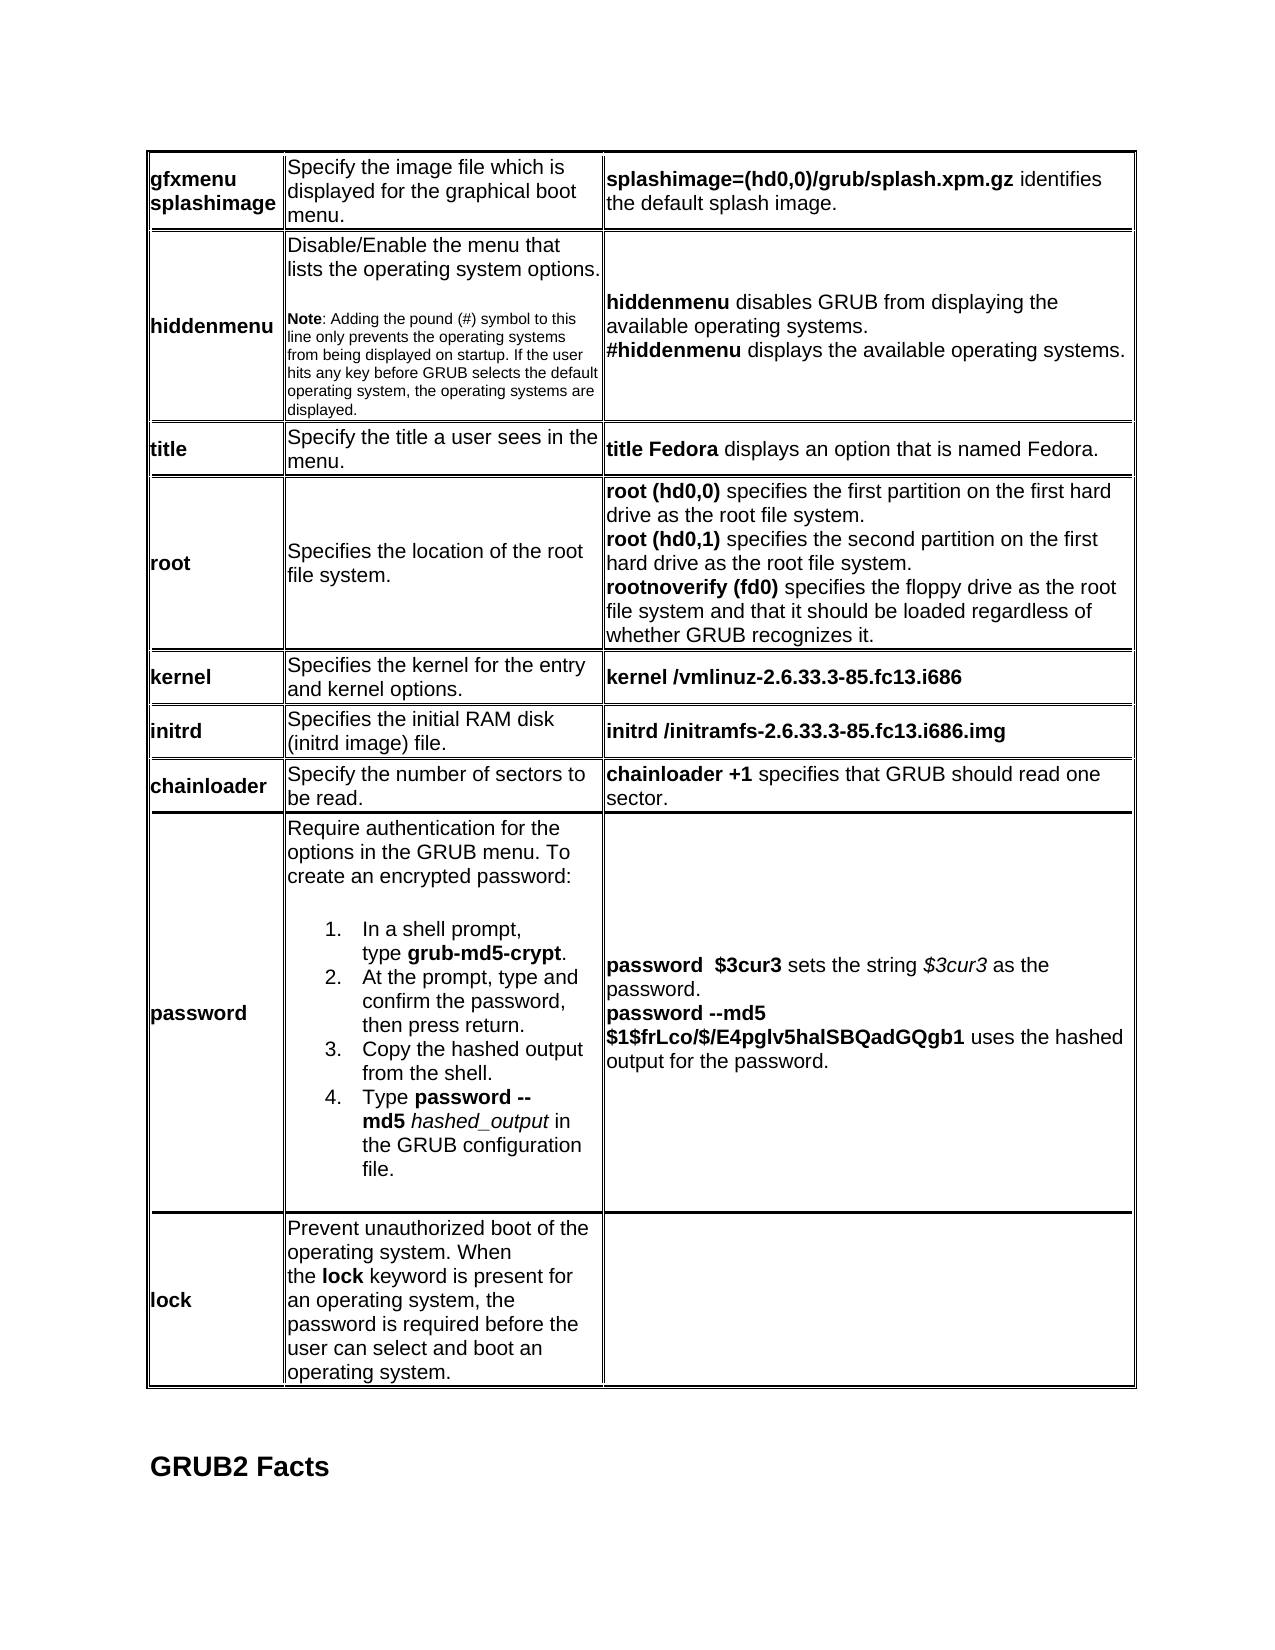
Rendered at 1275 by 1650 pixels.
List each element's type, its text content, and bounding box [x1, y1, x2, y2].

table_cell Specifies the location of the root file system. [286, 478, 602, 648]
table_cell gfxmenu splashimage [150, 153, 285, 228]
table_cell splashimage=(hd0,0)/grub/splash.xpm.gz identifies the default splash image. [604, 153, 1134, 228]
table_cell chainloader [148, 757, 285, 811]
table_cell kernel [150, 648, 283, 702]
text GRUB2 Facts [150, 1450, 1125, 1482]
table_cell title [148, 420, 285, 474]
table_cell hiddenmenu disables GRUB from displaying the available operating systems. #hiddenmenu displays the available operating systems. [605, 228, 1134, 420]
table_cell initrd /initramfs-2.6.33.3-85.fc13.i686.img [605, 703, 1134, 757]
table_cell root [150, 474, 283, 648]
table_cell lock [150, 1211, 285, 1385]
table_cell [604, 1211, 1134, 1385]
table_cell Prevent unauthorized boot of the operating system. When the lock keyword is present for an operating system, the password is required before the user can select and boot an operating system. [285, 1214, 604, 1385]
table_cell Specifies the initial RAM disk (initrd image) file. [286, 706, 602, 757]
table_cell Specify the number of sectors to be read. [286, 760, 602, 811]
table_cell title Fedora displays an option that is named Fedora. [604, 420, 1135, 474]
table_cell Disable/Enable the menu that lists the operating system options. Note: Adding the pound (#) symbol to this line only prevents the operating systems from being displayed on startup. If the user hits any key before GRUB selects the default operating system, the operating systems are displayed. [286, 232, 602, 420]
table_cell Specify the image file which is displayed for the graphical boot menu. [285, 153, 604, 228]
table_cell initrd [150, 703, 283, 757]
table_cell hiddenmenu [150, 228, 283, 420]
table_cell Specify the title a user sees in the menu. [286, 423, 602, 474]
table_cell root (hd0,0) specifies the first partition on the first hard drive as the root file system. root (hd0,1) specifies the second partition on the first hard drive as the root file system. rootnoverify (fd0) specifies the floppy drive as the root file system and that it should be loaded regardless of whether GRUB recognizes it. [605, 474, 1134, 648]
table_cell password [150, 811, 283, 1211]
table_cell password $3cur3 sets the string $3cur3 as the password. password --md5 $1$frLco/$/E4pglv5halSBQadGQgb1 uses the hashed output for the password. [605, 811, 1134, 1211]
table_cell Require authentication for the options in the GRUB menu. To create an encrypted password: In a shell prompt, type grub-md5-crypt. At the prompt, type and confirm the password, then press return. Copy the hashed output from the shell. Type password --md5 hashed_output in the GRUB configuration file. [286, 814, 602, 1211]
table_cell Specifies the kernel for the entry and kernel options. [286, 652, 602, 702]
table_cell chainloader +1 specifies that GRUB should read one sector. [604, 757, 1135, 811]
table_cell kernel /vmlinuz-2.6.33.3-85.fc13.i686 [605, 648, 1134, 702]
